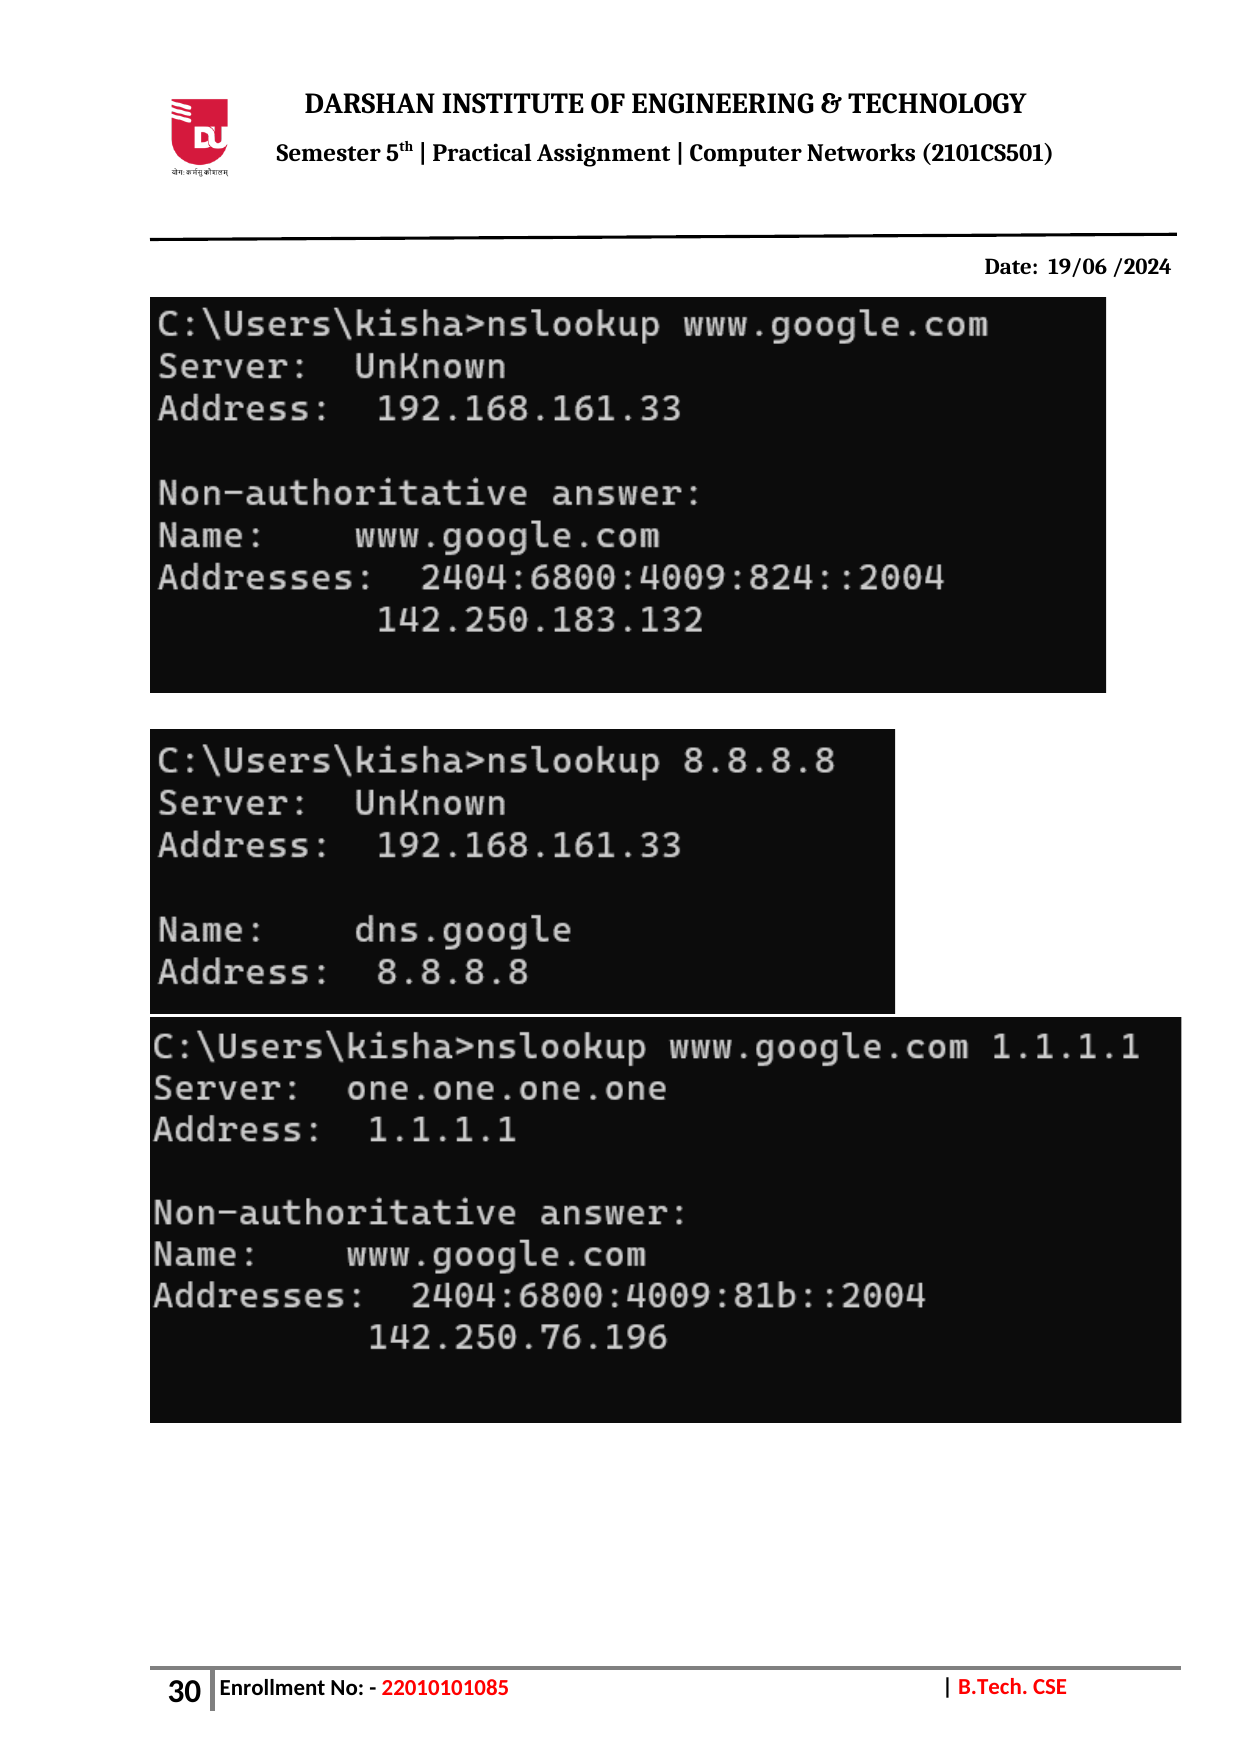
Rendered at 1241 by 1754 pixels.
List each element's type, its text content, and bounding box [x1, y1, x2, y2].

picture [150, 75, 242, 201]
picture [150, 297, 1107, 693]
picture [150, 1017, 1182, 1423]
picture [150, 729, 896, 1014]
